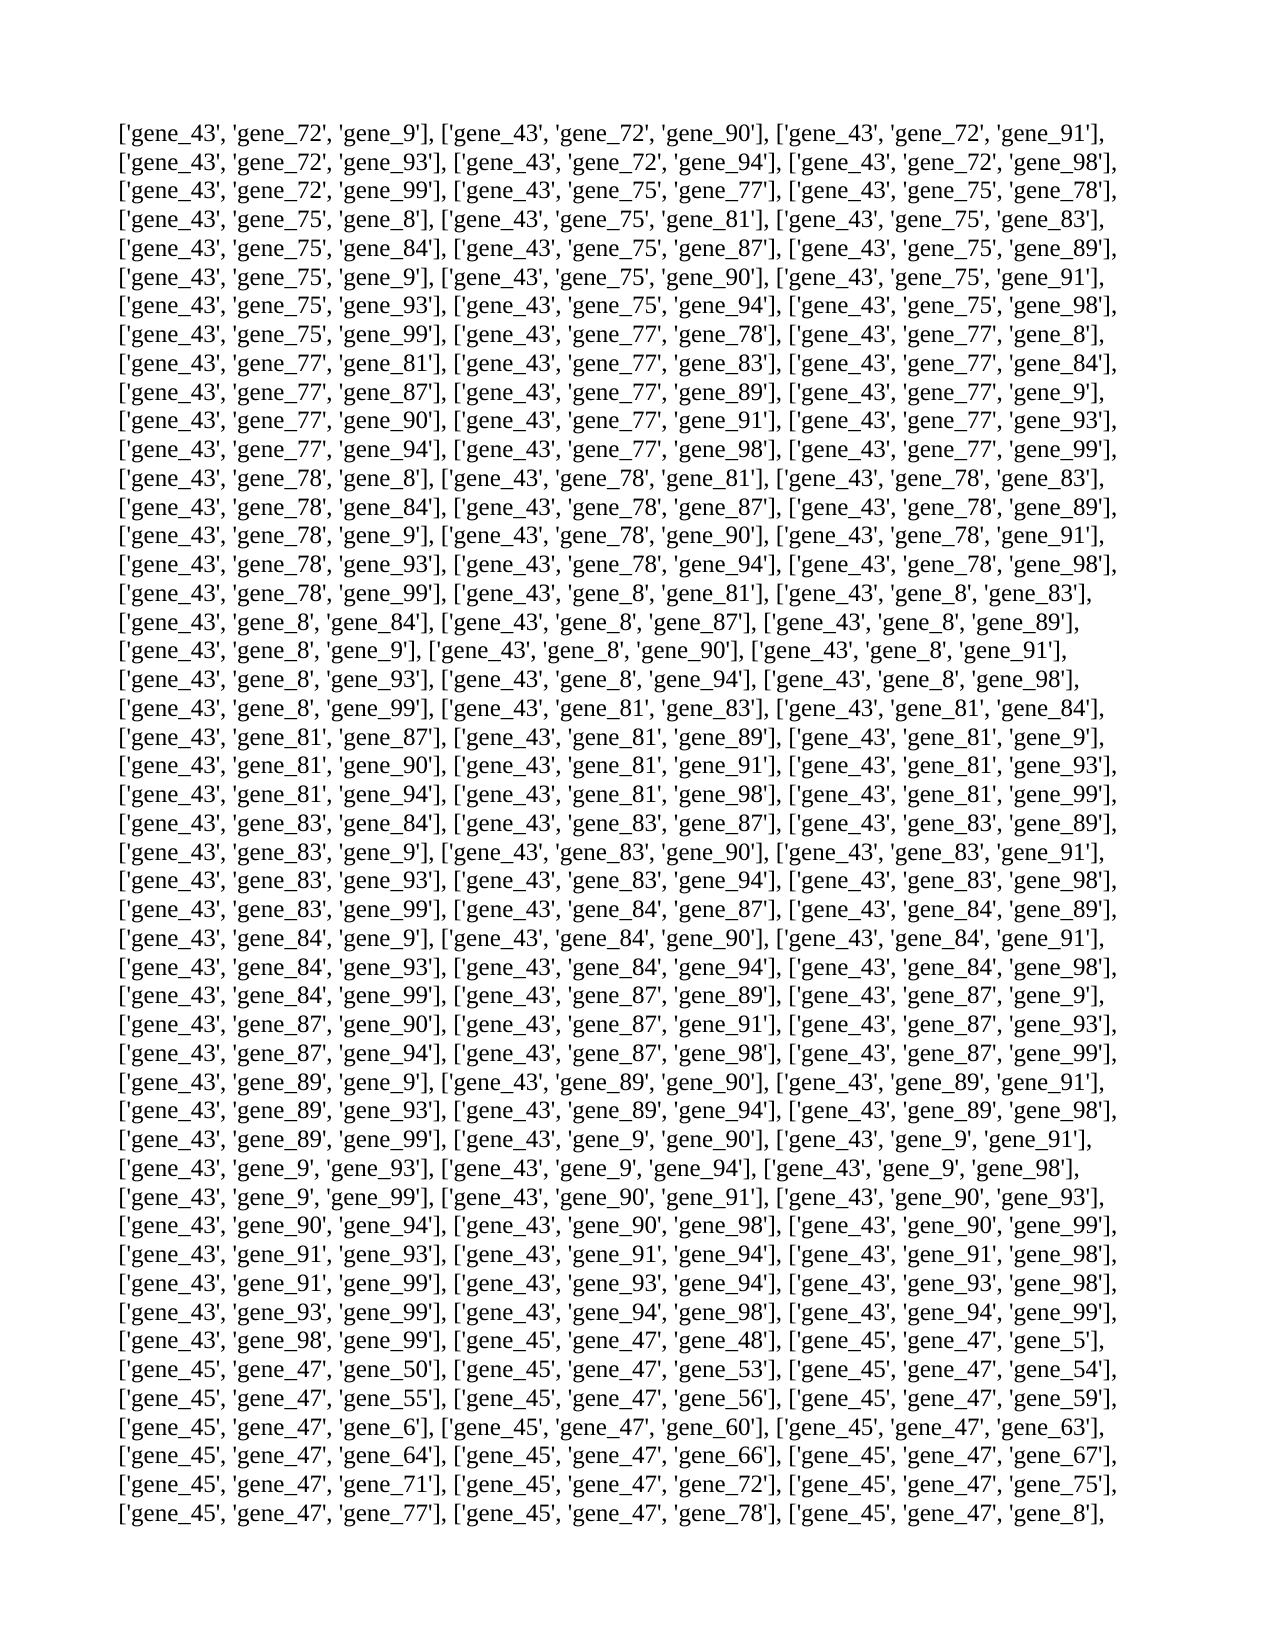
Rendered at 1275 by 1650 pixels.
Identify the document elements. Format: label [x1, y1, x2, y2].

text [118, 118, 1157, 1527]
